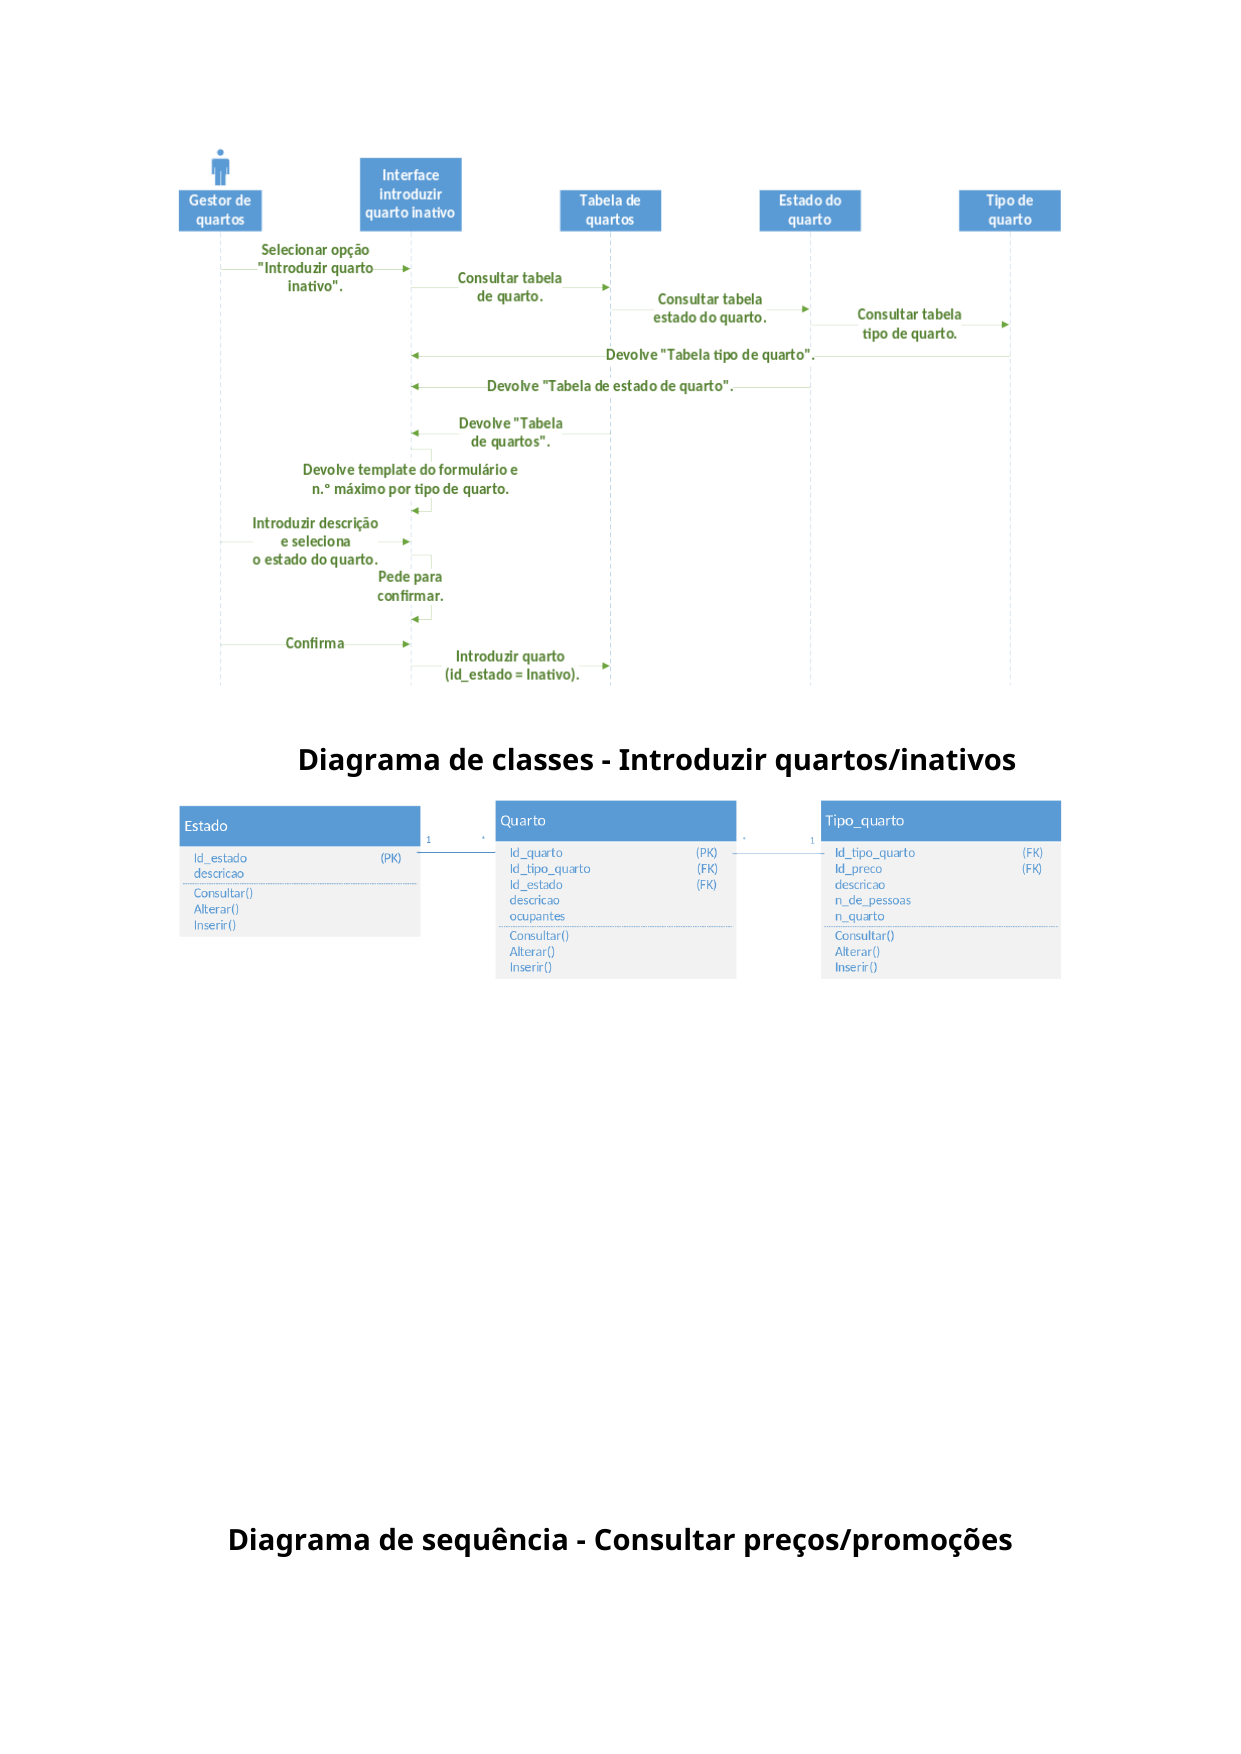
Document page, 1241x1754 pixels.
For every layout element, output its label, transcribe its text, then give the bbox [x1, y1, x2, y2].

text Diagrama de classes - Introduzir quartos/inativos [177, 739, 1063, 779]
text Diagrama de sequência - Consultar preços/promoções [177, 1519, 1063, 1559]
